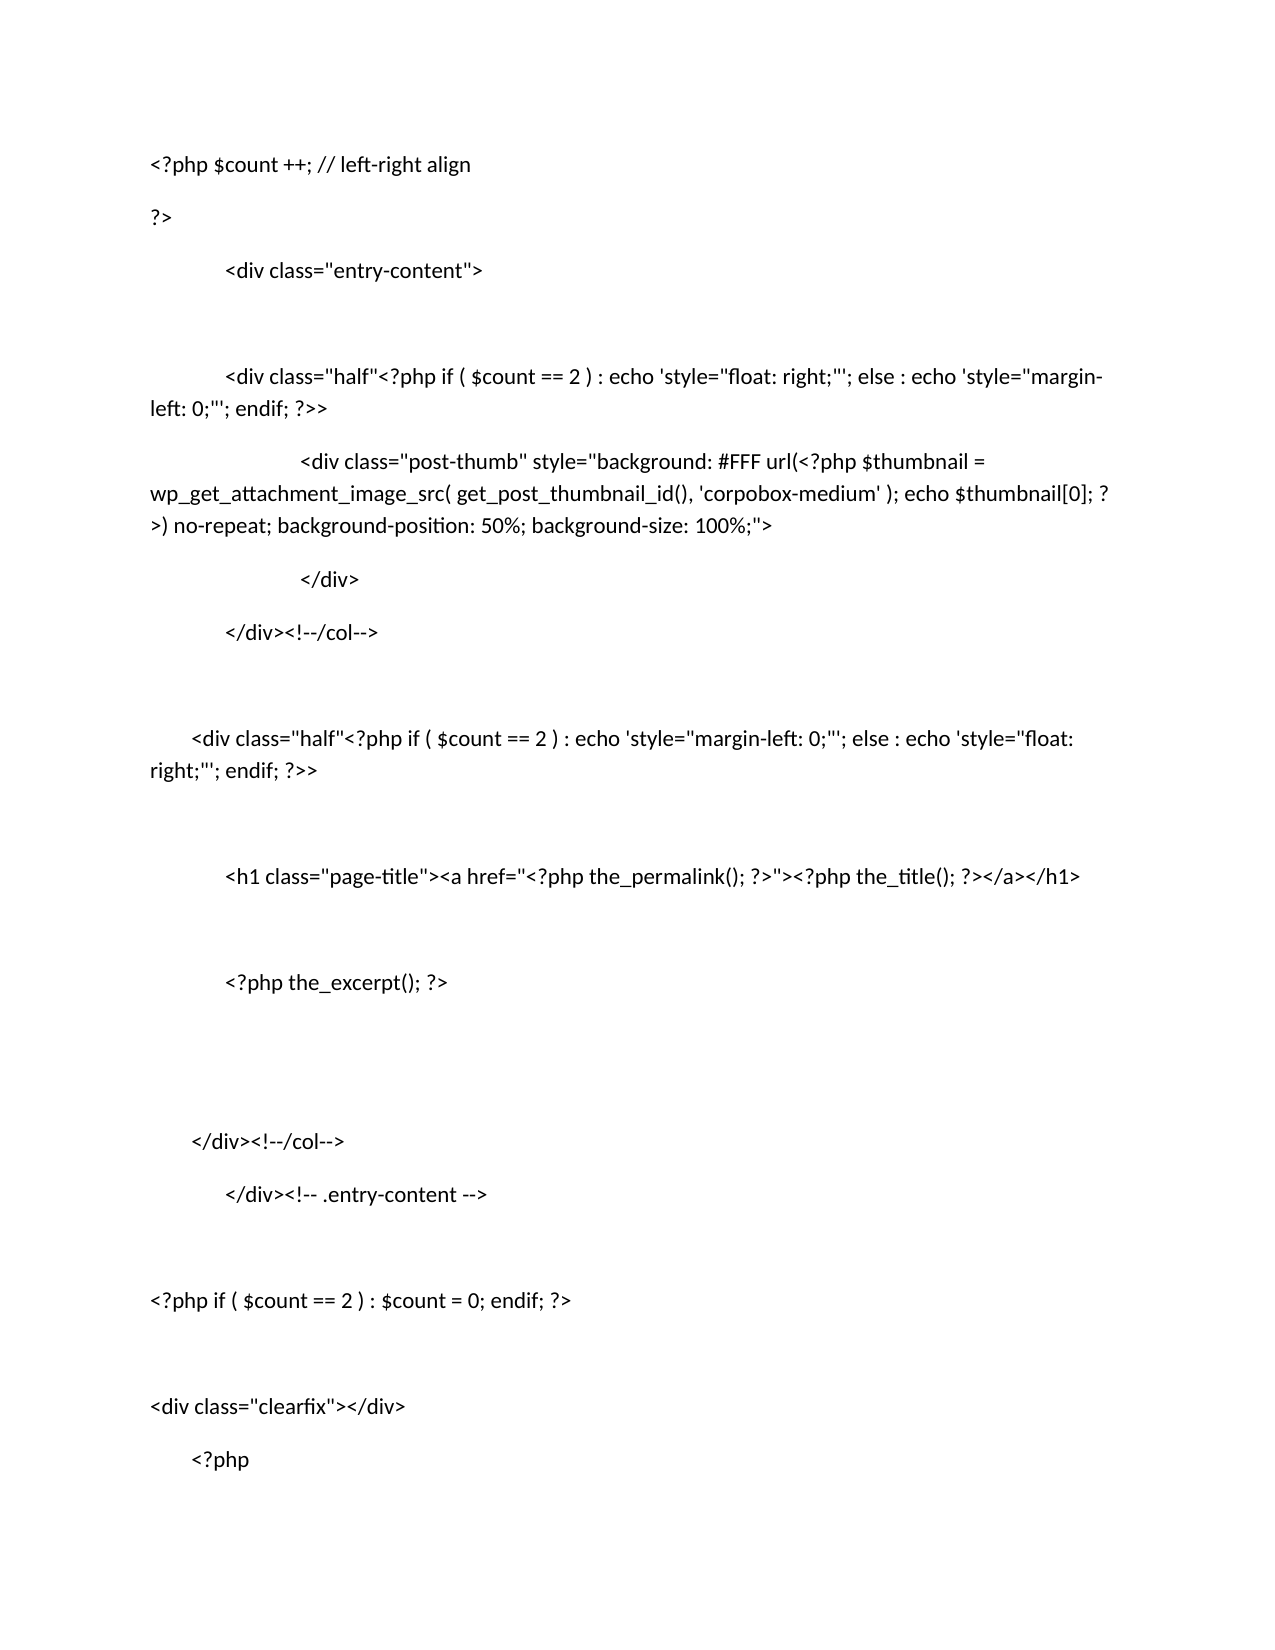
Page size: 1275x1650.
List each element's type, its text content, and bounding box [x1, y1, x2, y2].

text <?php [150, 1445, 1125, 1473]
text <div class="half"<?php if ( $count == 2 ) : echo 'style="float: right;"'; else : echo 'style="margin-left: 0;"'; endif; ?>> [150, 362, 1125, 422]
text <div class="half"<?php if ( $count == 2 ) : echo 'style="margin-left: 0;"'; else : echo 'style="float: right;"'; endif; ?>> [150, 724, 1125, 784]
text </div><!--/col--> [150, 1127, 1125, 1155]
text <h1 class="page-title"><a href="<?php the_permalink(); ?>"><?php the_title(); ?></a></h1> [150, 862, 1125, 890]
text </div> [150, 565, 1125, 593]
text <div class="entry-content"> [150, 256, 1125, 284]
text ?> [150, 203, 1125, 231]
text </div><!-- .entry-content --> [150, 1180, 1125, 1208]
text </div><!--/col--> [150, 618, 1125, 646]
text <?php if ( $count == 2 ) : $count = 0; endif; ?> [150, 1286, 1125, 1314]
text <?php $count ++; // left-right align [150, 150, 1125, 178]
text <?php the_excerpt(); ?> [150, 968, 1125, 996]
text <div class="clearfix"></div> [150, 1392, 1125, 1420]
text <div class="post-thumb" style="background: #FFF url(<?php $thumbnail = wp_get_attachment_image_src( get_post_thumbnail_id(), 'corpobox-medium' ); echo $thumbnail[0]; ?>) no-repeat; background-position: 50%; background-size: 100%;"> [150, 447, 1125, 540]
